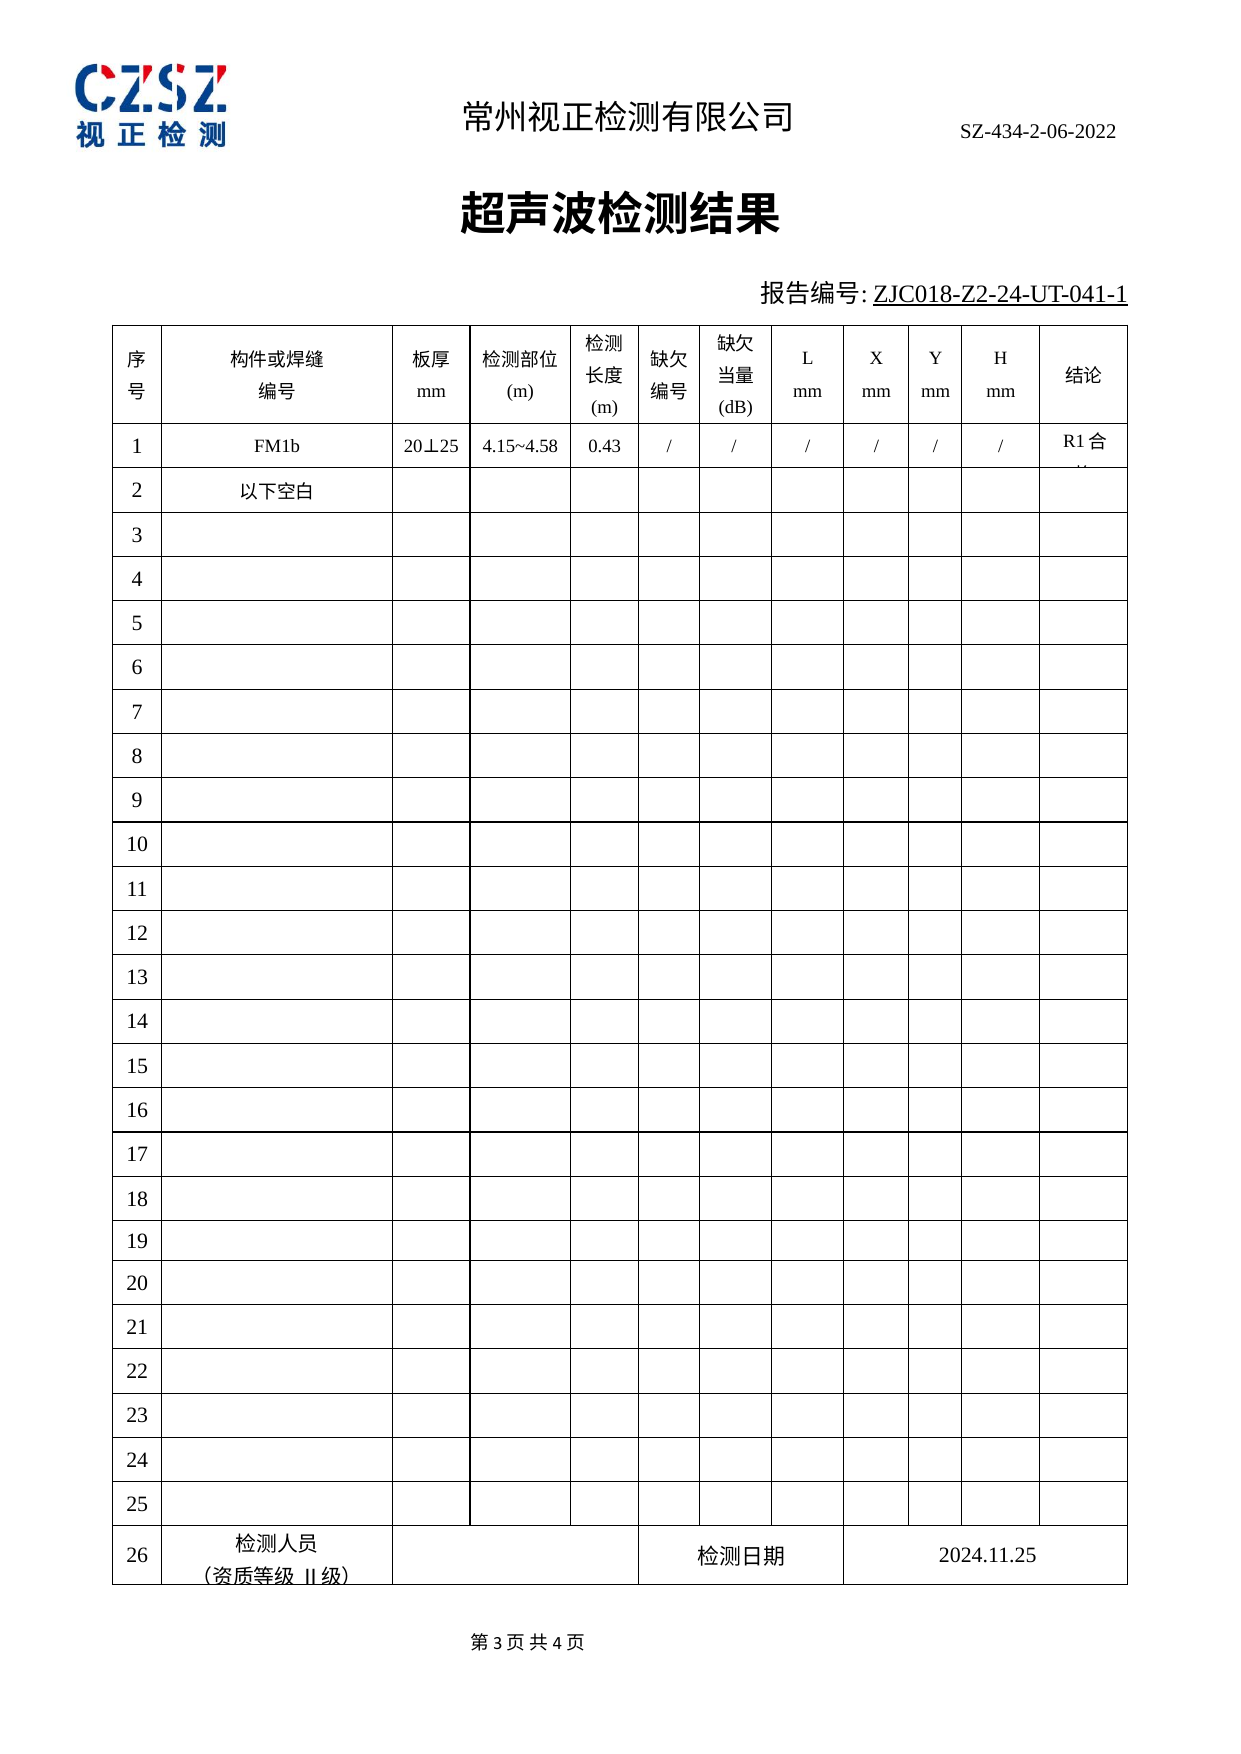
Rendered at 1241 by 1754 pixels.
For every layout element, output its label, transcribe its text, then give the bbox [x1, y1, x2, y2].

table_cell [639, 1000, 699, 1043]
text 超声波检测结果 [112, 162, 1128, 259]
table_cell [162, 1261, 392, 1304]
table_cell 11 [113, 867, 161, 910]
table_cell 3 [113, 513, 161, 556]
table_cell [844, 1261, 908, 1304]
table_cell [639, 867, 699, 910]
table_cell [700, 1133, 771, 1176]
table_header L mm [772, 326, 843, 423]
table_cell [844, 557, 908, 600]
table_cell [571, 1044, 638, 1087]
table_cell [772, 778, 843, 821]
table_cell [162, 1305, 392, 1348]
table_cell 23 [113, 1394, 161, 1437]
table_cell [1040, 1349, 1127, 1392]
table_cell [909, 601, 961, 644]
table_cell 26 [113, 1526, 161, 1584]
table_cell [639, 513, 699, 556]
table_cell [700, 867, 771, 910]
table_cell [393, 1088, 469, 1131]
table_cell 14 [113, 1000, 161, 1043]
table_cell [700, 1482, 771, 1525]
table_cell [962, 690, 1039, 733]
table_cell [772, 734, 843, 777]
table_cell [1040, 911, 1127, 954]
table_cell [962, 1438, 1039, 1481]
table_cell [1040, 601, 1127, 644]
table_cell [471, 955, 570, 998]
table_cell [1040, 557, 1127, 600]
table_cell [772, 1044, 843, 1087]
table_cell [772, 645, 843, 689]
table_cell [393, 911, 469, 954]
table_cell [844, 1044, 908, 1087]
table_cell [772, 468, 843, 512]
table_cell 25 [113, 1482, 161, 1525]
table_cell [909, 778, 961, 821]
table_cell [162, 1177, 392, 1220]
table_cell [700, 1261, 771, 1304]
table_cell [393, 734, 469, 777]
table_cell [393, 1000, 469, 1043]
table_cell [471, 778, 570, 821]
table_cell [909, 1394, 961, 1437]
table_cell [162, 601, 392, 644]
table_cell [162, 1221, 392, 1260]
table_cell [162, 1133, 392, 1176]
table_cell [909, 1261, 961, 1304]
table_cell [571, 911, 638, 954]
table_cell [471, 1000, 570, 1043]
table_cell [962, 513, 1039, 556]
table_cell [700, 1177, 771, 1220]
table_cell [162, 1482, 392, 1525]
table_cell [700, 601, 771, 644]
table_cell [471, 1044, 570, 1087]
table_cell [393, 867, 469, 910]
table_cell [393, 1438, 469, 1481]
table_cell [962, 867, 1039, 910]
table_cell [571, 468, 638, 512]
table_cell [700, 911, 771, 954]
table_cell [162, 1438, 392, 1481]
table_cell [700, 1044, 771, 1087]
table_cell 以下空白 [162, 468, 392, 512]
table_cell [393, 778, 469, 821]
table_cell [571, 734, 638, 777]
table_cell [844, 1177, 908, 1220]
table_cell [639, 1482, 699, 1525]
table_cell [393, 690, 469, 733]
table_cell [571, 1438, 638, 1481]
table_cell [393, 1044, 469, 1087]
table_cell [639, 1133, 699, 1176]
table_cell / [962, 424, 1039, 467]
table_cell [772, 1177, 843, 1220]
table_cell 4.15~4.58 [471, 424, 570, 467]
table_cell [471, 1305, 570, 1348]
table_cell [962, 1133, 1039, 1176]
table_cell [772, 1221, 843, 1260]
table_cell [962, 468, 1039, 512]
table_cell [393, 1221, 469, 1260]
table_header 检测 长度 (m) [571, 326, 638, 423]
table_cell [962, 823, 1039, 866]
table_cell [772, 1133, 843, 1176]
table_cell [844, 867, 908, 910]
table_cell [1040, 1438, 1127, 1481]
table_cell [571, 1088, 638, 1131]
table_cell [844, 1305, 908, 1348]
table_cell [471, 911, 570, 954]
table_cell [393, 557, 469, 600]
table_cell [962, 1177, 1039, 1220]
table_cell [1040, 1177, 1127, 1220]
table_cell [162, 778, 392, 821]
table_cell [639, 468, 699, 512]
table_cell [639, 1177, 699, 1220]
table_cell [1040, 867, 1127, 910]
table_cell [962, 778, 1039, 821]
table_cell 12 [113, 911, 161, 954]
table_cell [162, 911, 392, 954]
table_cell [844, 734, 908, 777]
table_cell [700, 823, 771, 866]
table_cell [700, 1088, 771, 1131]
table_cell [844, 601, 908, 644]
table_header Y mm [909, 326, 961, 423]
table_cell [393, 1526, 638, 1584]
table_cell [639, 778, 699, 821]
table_cell 13 [113, 955, 161, 998]
table_cell [393, 645, 469, 689]
table_cell [772, 1261, 843, 1304]
table_header 序号 [113, 326, 161, 423]
table_cell [162, 734, 392, 777]
table_cell [772, 1000, 843, 1043]
table_cell [909, 1305, 961, 1348]
table_cell [1040, 468, 1127, 512]
table_cell [772, 823, 843, 866]
table_cell [700, 645, 771, 689]
table_cell [393, 823, 469, 866]
table_cell [571, 1261, 638, 1304]
table_cell [700, 690, 771, 733]
table_cell [162, 955, 392, 998]
table_cell 检测人员 （资质等级 Ⅱ级） [162, 1526, 392, 1584]
table_cell [844, 778, 908, 821]
table_cell 8 [113, 734, 161, 777]
table_cell [393, 955, 469, 998]
table_cell [844, 468, 908, 512]
table_cell 9 [113, 778, 161, 821]
table_cell [962, 911, 1039, 954]
table_cell [700, 955, 771, 998]
table_cell [471, 1261, 570, 1304]
table_cell [700, 513, 771, 556]
table_cell [844, 1438, 908, 1481]
table_cell [1040, 955, 1127, 998]
table_cell [639, 1349, 699, 1392]
table_cell [962, 645, 1039, 689]
table_cell [909, 955, 961, 998]
table_cell [962, 1221, 1039, 1260]
table_cell [962, 1349, 1039, 1392]
table_cell 21 [113, 1305, 161, 1348]
table_cell [844, 1394, 908, 1437]
table_cell [571, 601, 638, 644]
table_cell [962, 1305, 1039, 1348]
table_cell [772, 1438, 843, 1481]
table_cell [844, 911, 908, 954]
table_cell [639, 1438, 699, 1481]
table_cell 6 [113, 645, 161, 689]
table_cell [909, 1000, 961, 1043]
table_cell [1040, 1221, 1127, 1260]
table_header 构件或焊缝 编号 [162, 326, 392, 423]
table_cell [844, 690, 908, 733]
table_cell [1040, 513, 1127, 556]
table_cell [1040, 1261, 1127, 1304]
table_cell [772, 1088, 843, 1131]
table_cell 24 [113, 1438, 161, 1481]
table_cell [639, 690, 699, 733]
table_cell [471, 1221, 570, 1260]
table_cell 4 [113, 557, 161, 600]
table_cell [571, 1177, 638, 1220]
table_cell / [909, 424, 961, 467]
table_cell [1040, 734, 1127, 777]
table_header 缺欠当量 (dB) [700, 326, 771, 423]
table_cell 检测日期 [639, 1526, 843, 1584]
table_cell [393, 1349, 469, 1392]
table_cell [909, 823, 961, 866]
table_header 缺欠 编号 [639, 326, 699, 423]
table_cell 20⊥25 [393, 424, 469, 467]
table_cell / [772, 424, 843, 467]
table_cell [471, 1088, 570, 1131]
table_cell [909, 1177, 961, 1220]
table_cell 18 [113, 1177, 161, 1220]
table_cell [1040, 1000, 1127, 1043]
table_cell [700, 1221, 771, 1260]
table_cell [639, 734, 699, 777]
text 报告编号: ZJC018-Z2-24-UT-041-1 [112, 259, 1128, 324]
table_cell [639, 601, 699, 644]
table_cell [571, 1349, 638, 1392]
table_cell [1040, 690, 1127, 733]
table_cell [162, 823, 392, 866]
table_cell 2024.11.25 [844, 1526, 1127, 1584]
table_cell [1040, 778, 1127, 821]
table_cell [909, 1438, 961, 1481]
table_cell [639, 823, 699, 866]
table_cell 15 [113, 1044, 161, 1087]
table_cell [962, 557, 1039, 600]
table_cell 22 [113, 1349, 161, 1392]
table_cell [162, 1088, 392, 1131]
table_cell [700, 1305, 771, 1348]
table_cell [393, 1394, 469, 1437]
table_cell [1040, 1044, 1127, 1087]
table_cell [571, 1305, 638, 1348]
table_cell [471, 734, 570, 777]
table_cell [909, 911, 961, 954]
table_cell [571, 690, 638, 733]
table_cell [639, 1221, 699, 1260]
table_cell [639, 1261, 699, 1304]
table_cell [909, 513, 961, 556]
table_cell [571, 955, 638, 998]
table_cell 2 [113, 468, 161, 512]
table_cell [772, 1305, 843, 1348]
table_cell [571, 778, 638, 821]
table_cell [772, 955, 843, 998]
table_cell [909, 1349, 961, 1392]
table_cell [162, 1349, 392, 1392]
table_cell [909, 1221, 961, 1260]
table_cell [844, 645, 908, 689]
table_cell [844, 1000, 908, 1043]
table_cell / [639, 424, 699, 467]
table_cell [471, 690, 570, 733]
table_cell [909, 557, 961, 600]
table_cell [772, 557, 843, 600]
table_cell [471, 557, 570, 600]
table_cell [471, 468, 570, 512]
table_cell [639, 1305, 699, 1348]
table_cell [700, 1438, 771, 1481]
table_cell [471, 645, 570, 689]
table_cell / [844, 424, 908, 467]
table_cell [393, 601, 469, 644]
table_cell 19 [113, 1221, 161, 1260]
table_cell 5 [113, 601, 161, 644]
table_cell 1 [113, 424, 161, 467]
table_cell [909, 1133, 961, 1176]
table_header 检测部位 (m) [471, 326, 570, 423]
table_cell [639, 1394, 699, 1437]
table_cell [772, 1482, 843, 1525]
table_cell [844, 1088, 908, 1131]
table_cell [571, 645, 638, 689]
table_cell [909, 468, 961, 512]
table_cell [962, 601, 1039, 644]
table_cell R1合格 [1040, 424, 1127, 467]
table_cell [471, 513, 570, 556]
table_cell [571, 867, 638, 910]
table_cell 10 [113, 823, 161, 866]
table_header 结论 [1040, 326, 1127, 423]
table_cell [1040, 1394, 1127, 1437]
table_cell [162, 1044, 392, 1087]
table_cell [1040, 823, 1127, 866]
table_cell [393, 1133, 469, 1176]
table_cell [909, 1088, 961, 1131]
table_cell [700, 734, 771, 777]
table_cell 20 [113, 1261, 161, 1304]
table_cell [162, 1394, 392, 1437]
table_cell [571, 1394, 638, 1437]
table_cell [639, 1088, 699, 1131]
table_cell [844, 955, 908, 998]
table_cell [162, 557, 392, 600]
table_cell [471, 1177, 570, 1220]
table_cell [700, 1349, 771, 1392]
table_cell [1040, 645, 1127, 689]
table_cell [909, 1482, 961, 1525]
table_cell [909, 867, 961, 910]
table_cell [909, 645, 961, 689]
table_cell [844, 1133, 908, 1176]
table_cell [962, 1000, 1039, 1043]
table_cell [772, 513, 843, 556]
table_cell 17 [113, 1133, 161, 1176]
table_cell [909, 690, 961, 733]
table_cell [471, 823, 570, 866]
table_cell [844, 823, 908, 866]
table_cell [700, 778, 771, 821]
table_cell 16 [113, 1088, 161, 1131]
table_cell [393, 1177, 469, 1220]
table_cell [471, 867, 570, 910]
table_cell [962, 734, 1039, 777]
table_cell [639, 911, 699, 954]
table_cell [639, 955, 699, 998]
table_cell [162, 513, 392, 556]
table_cell [571, 1221, 638, 1260]
table_cell [844, 1221, 908, 1260]
table_cell [639, 645, 699, 689]
table_cell [772, 601, 843, 644]
table_cell [700, 468, 771, 512]
table_cell [1040, 1482, 1127, 1525]
table_cell [909, 734, 961, 777]
table_cell [1040, 1088, 1127, 1131]
table_cell [772, 1349, 843, 1392]
table_cell [471, 1438, 570, 1481]
table_cell [639, 1044, 699, 1087]
table_cell [844, 513, 908, 556]
table_cell [962, 1088, 1039, 1131]
table_cell [471, 1482, 570, 1525]
table_cell [844, 1349, 908, 1392]
table_cell [1040, 1305, 1127, 1348]
table_cell [162, 690, 392, 733]
table_cell [471, 1349, 570, 1392]
table_header X mm [844, 326, 908, 423]
table_header 板厚mm [393, 326, 469, 423]
table_cell [909, 1044, 961, 1087]
table_cell [393, 468, 469, 512]
table_cell FM1b [162, 424, 392, 467]
table_cell [962, 1482, 1039, 1525]
table_cell [772, 690, 843, 733]
table_cell [571, 823, 638, 866]
table_cell [844, 1482, 908, 1525]
table_cell [393, 513, 469, 556]
table_cell [393, 1305, 469, 1348]
table_cell 7 [113, 690, 161, 733]
table_cell 0.43 [571, 424, 638, 467]
table_cell [162, 867, 392, 910]
table_cell [962, 1394, 1039, 1437]
table_cell [700, 1000, 771, 1043]
table_cell [571, 1133, 638, 1176]
table_cell [772, 911, 843, 954]
table_cell [700, 557, 771, 600]
table_cell / [700, 424, 771, 467]
table_cell [471, 601, 570, 644]
table_cell [471, 1133, 570, 1176]
table_cell [162, 645, 392, 689]
table_cell [962, 1261, 1039, 1304]
table_cell [639, 557, 699, 600]
table_cell [471, 1394, 570, 1437]
table_cell [571, 1482, 638, 1525]
table_cell [772, 867, 843, 910]
table_cell [393, 1261, 469, 1304]
table_header H mm [962, 326, 1039, 423]
table_cell [1040, 1133, 1127, 1176]
table_cell [571, 557, 638, 600]
picture [66, 51, 234, 153]
table_cell [162, 1000, 392, 1043]
table_cell [700, 1394, 771, 1437]
table_cell [571, 513, 638, 556]
table_cell [393, 1482, 469, 1525]
table_cell [571, 1000, 638, 1043]
table_cell [962, 1044, 1039, 1087]
table_cell [962, 955, 1039, 998]
table_cell [772, 1394, 843, 1437]
